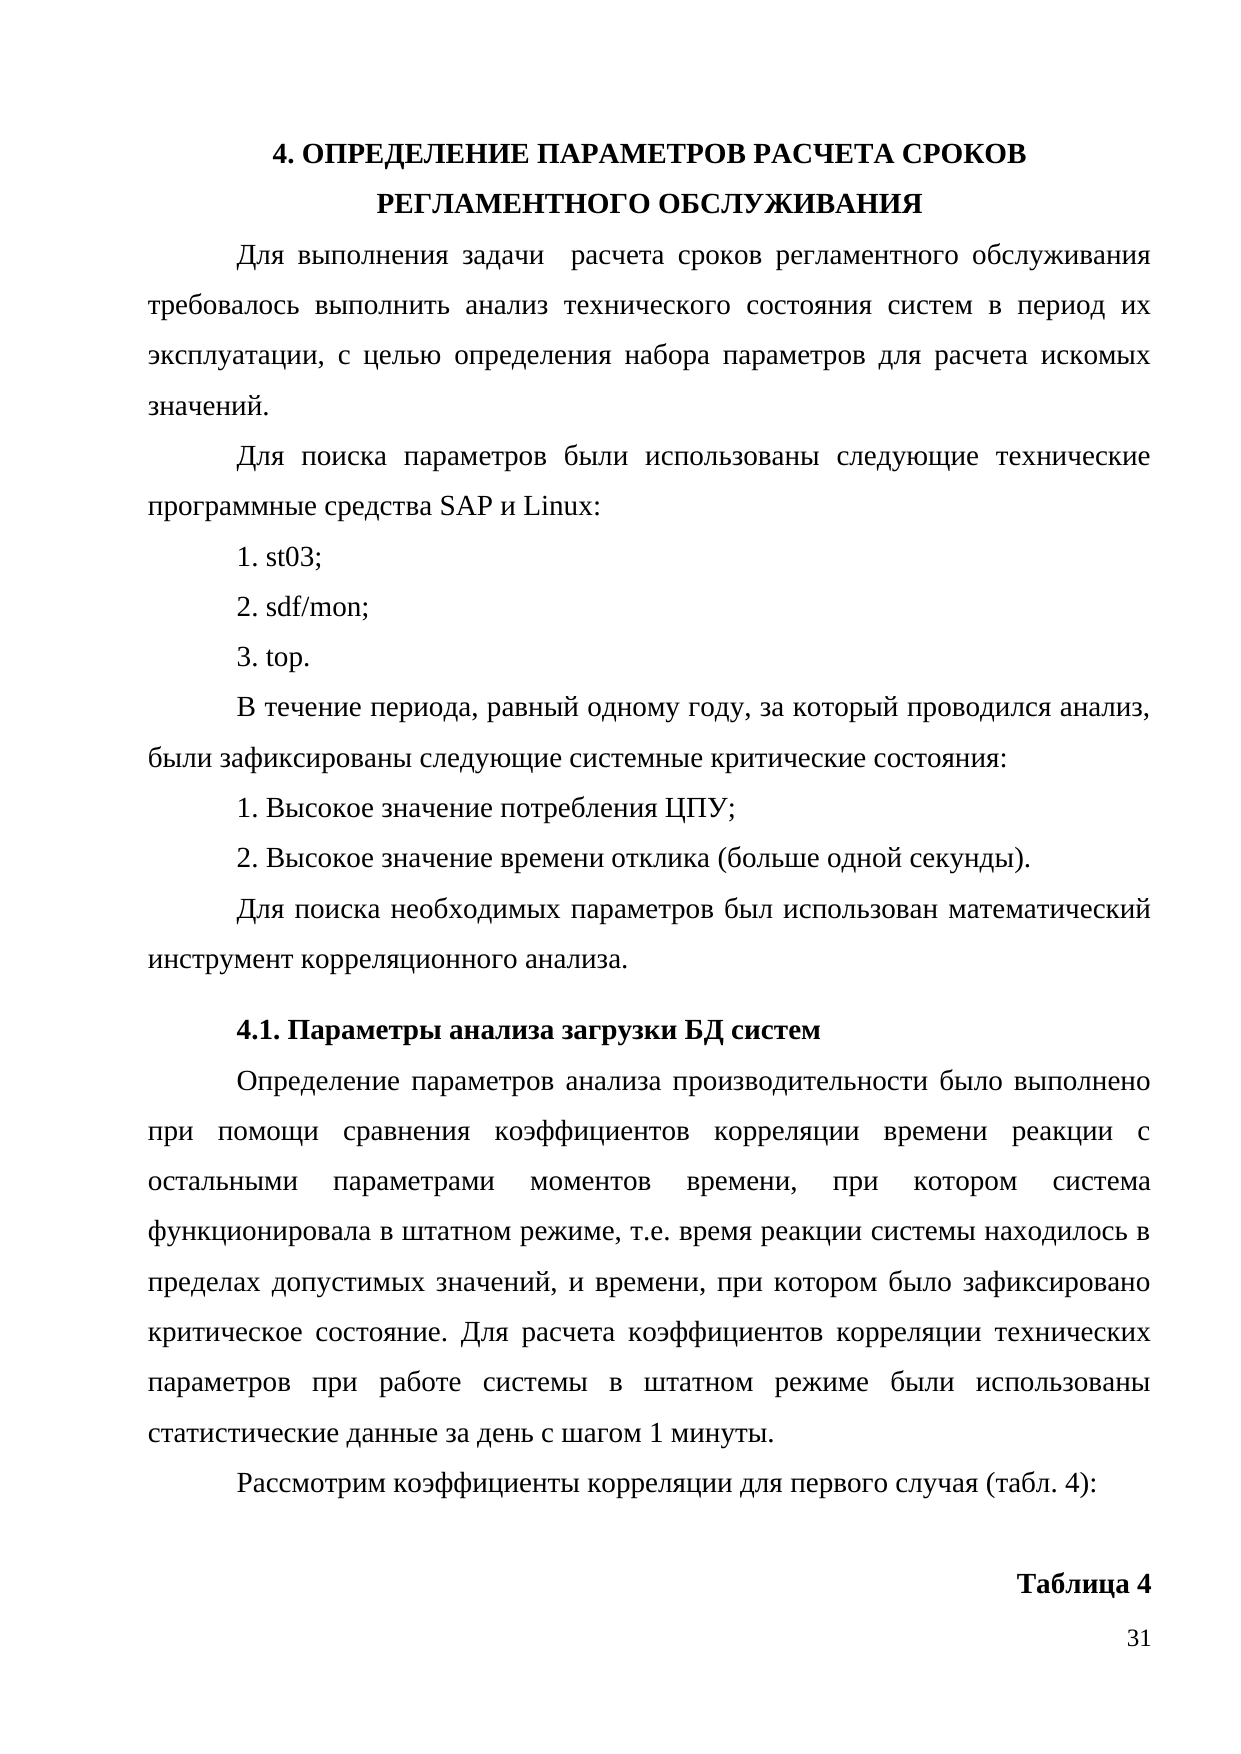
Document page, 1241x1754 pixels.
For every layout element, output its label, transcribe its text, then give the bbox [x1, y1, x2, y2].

list Высокое значение потребления ЦПУ; [148, 790, 1152, 824]
text В течение периода, равный одному году, за который проводился анализ, были зафиксированы следующие системные критические состояния: [148, 689, 1152, 773]
list Таблица 4 [148, 1566, 1152, 1599]
list Определение параметров анализа производительности было выполнено при помощи сравнения коэффициентов корреляции времени реакции с остальными параметрами моментов времени, при котором система функционировала в штатном режиме, т.е. время реакции системы находилось в пределах допустимых значений, и времени, при котором было зафиксировано критическое состояние. Для расчета коэффициентов корреляции технических параметров при работе системы в штатном режиме были использованы статистические данные за день с шагом 1 минуты. [148, 1063, 1152, 1448]
subtitle 4.1. Параметры анализа загрузки БД систем [148, 1012, 1152, 1046]
text Для поиска параметров были использованы следующие технические программные средства SAP и Linux: [148, 438, 1152, 522]
list sdf/mon; [148, 589, 1152, 622]
list Для поиска необходимых параметров был использован математический инструмент корреляционного анализа. [148, 891, 1152, 975]
list top. [148, 639, 1152, 673]
text Для выполнения задачи расчета сроков регламентного обслуживания требовалось выполнить анализ технического состояния систем в период их эксплуатации, с целью определения набора параметров для расчета искомых значений. [148, 237, 1152, 421]
list st03; [148, 539, 1152, 572]
subtitle 4. ОПРЕДЕЛЕНИЕ ПАРАМЕТРОВ РАСЧЕТА СРОКОВ РЕГЛАМЕНТНОГО ОБСЛУЖИВАНИЯ [148, 136, 1152, 220]
list Высокое значение времени отклика (больше одной секунды). [148, 841, 1152, 874]
list Рассмотрим коэффициенты корреляции для первого случая (табл. 4): [148, 1465, 1152, 1499]
